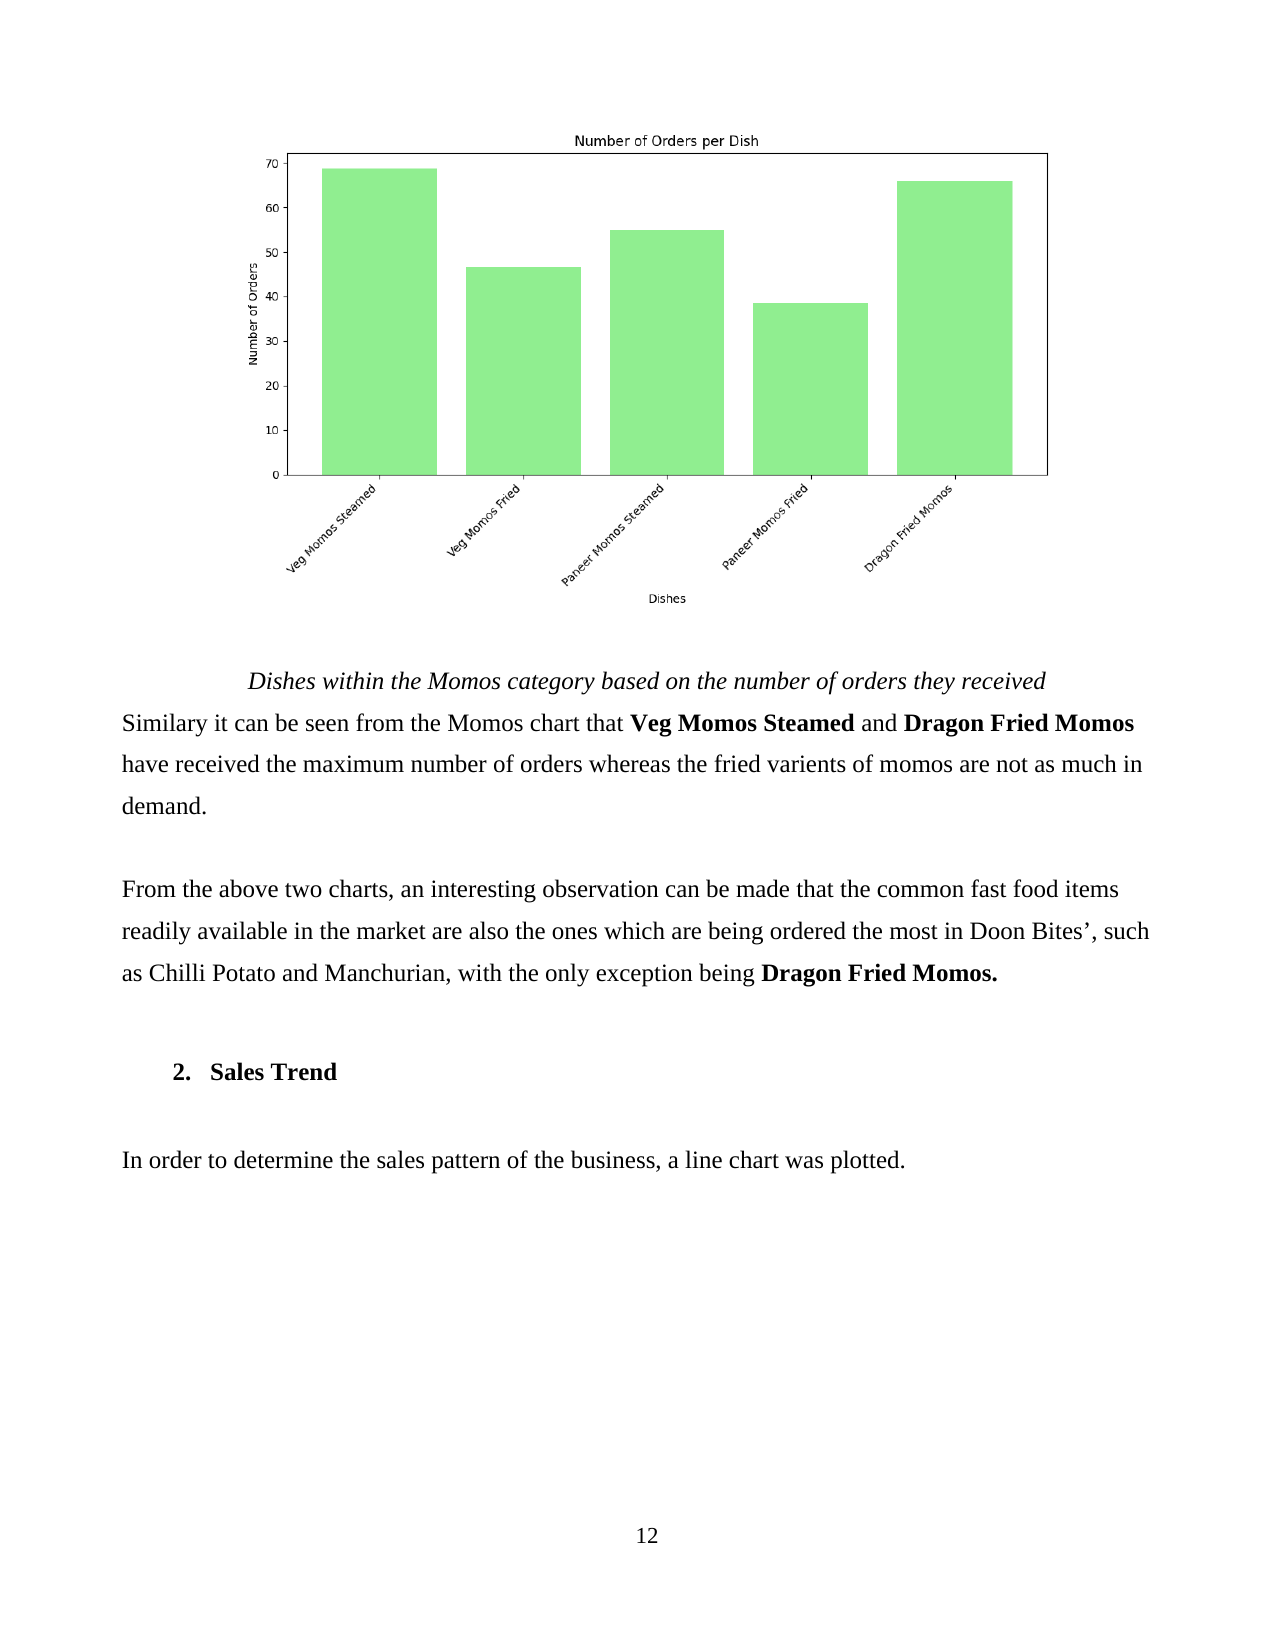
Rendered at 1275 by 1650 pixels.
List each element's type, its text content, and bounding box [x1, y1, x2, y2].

subtitle Sales Trend [172, 1057, 1267, 1086]
text In order to determine the sales pattern of the business, a line chart was plotted. [122, 1145, 1172, 1173]
picture [240, 127, 1054, 613]
text Dishes within the Momos category based on the number of orders they received [27, 666, 1267, 695]
text Similary it can be seen from the Momos chart that Veg Momos Steamed and Dragon Fried Momos have received the maximum number of orders whereas the fried varients of momos are not as much in demand. [122, 708, 1172, 820]
text From the above two charts, an interesting observation can be made that the common fast food items readily available in the market are also the ones which are being ordered the most in Doon Bites’, such as Chilli Potato and Manchurian, with the only exception being Dragon Fried Momos. [122, 874, 1172, 986]
